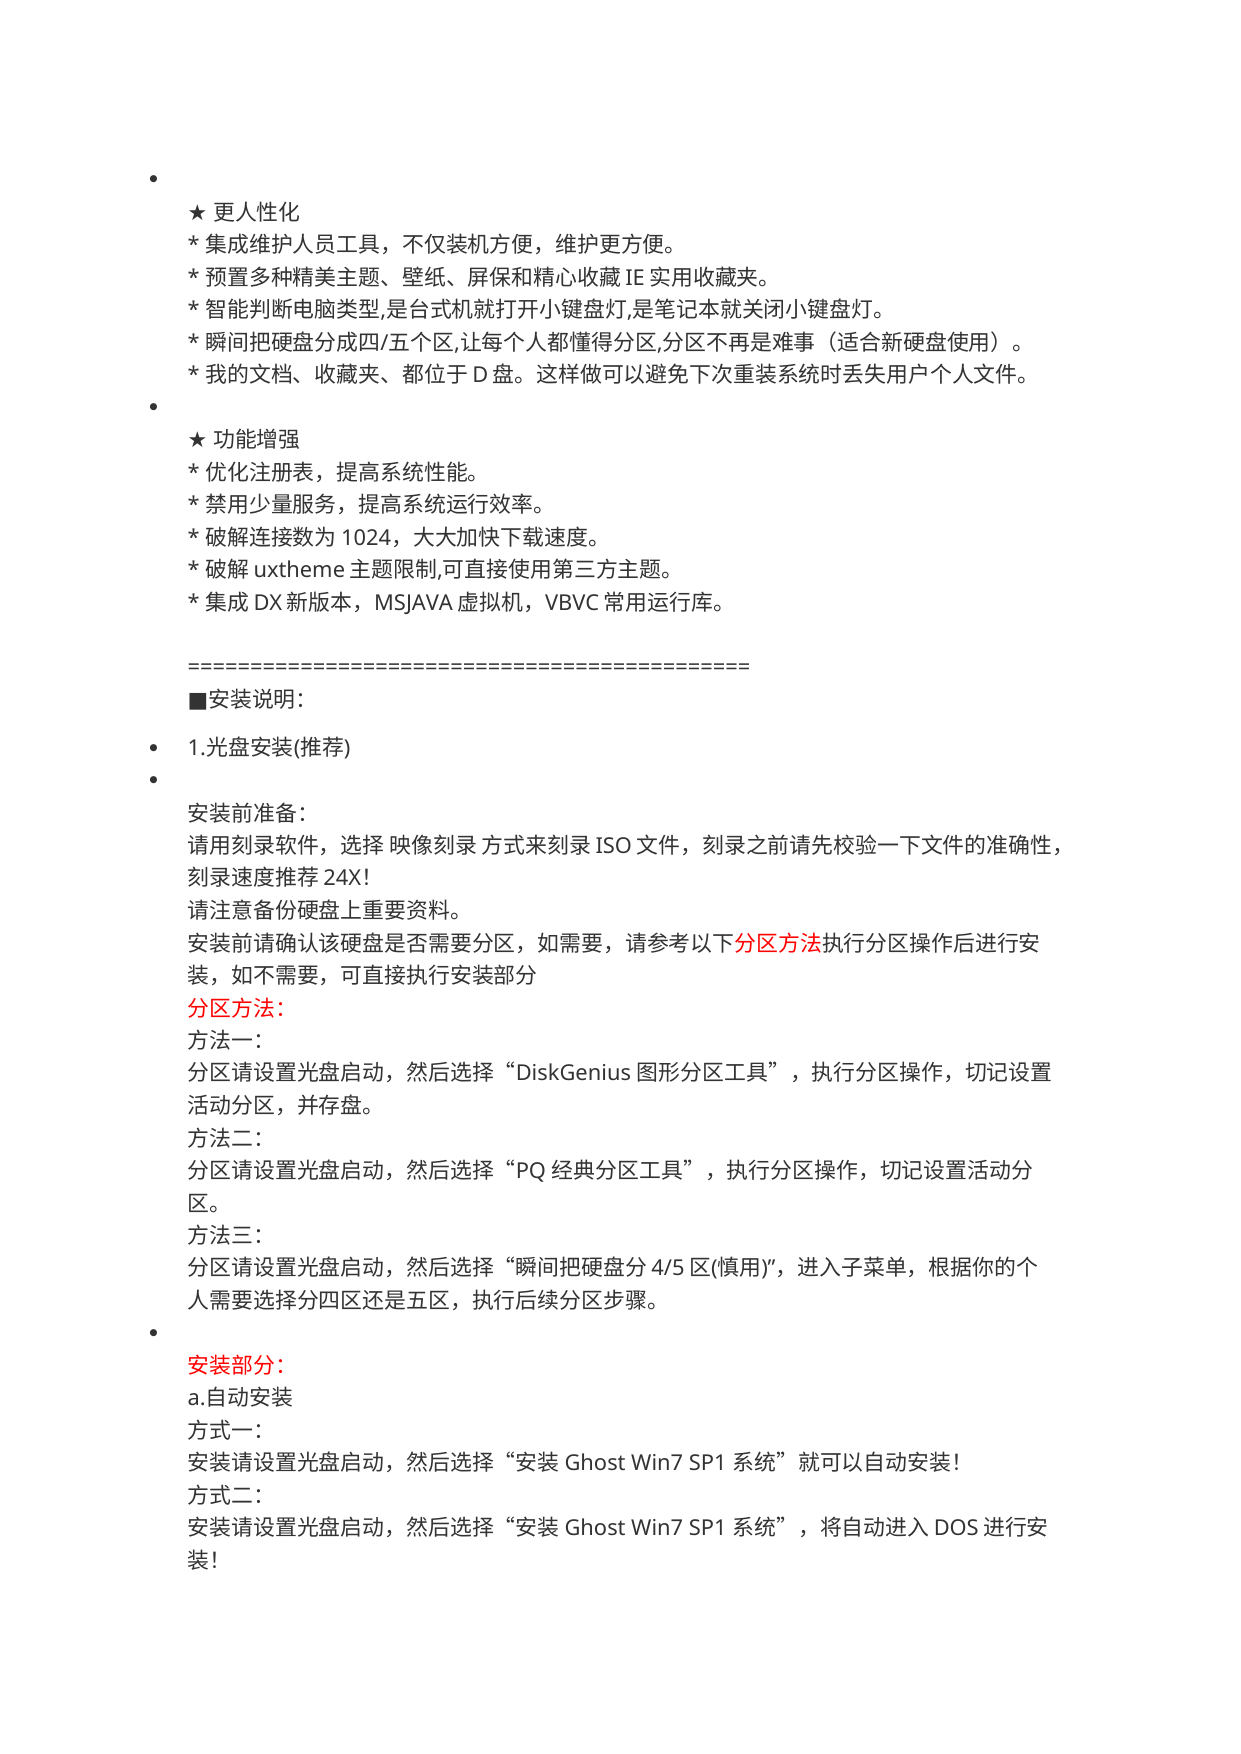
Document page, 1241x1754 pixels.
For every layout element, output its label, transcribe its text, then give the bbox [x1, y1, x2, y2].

list 1.光盘安装(推荐) [150, 730, 1053, 763]
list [150, 1315, 1053, 1575]
text ============================================= ■安装说明： [187, 617, 1053, 714]
list ★ 功能增强 * 优化注册表，提高系统性能。 * 禁用少量服务，提高系统运行效率。 * 破解连接数为1024，大大加快下载速度。 * 破解uxtheme主题限制,可直接使用第三方主题。 * 集成DX新版本，MSJAVA虚拟机，VBVC常用运行库。 [150, 389, 1053, 617]
list 安装前准备： 请用刻录软件，选择 映像刻录 方式来刻录ISO文件，刻录之前请先校验一下文件的准确性，刻录速度推荐24X！ 请注意备份硬盘上重要资料。 安装前请确认该硬盘是否需要分区，如需要，请参考以下分区方法执行分区操作后进行安装，如不需要，可直接执行安装部分 分区方法： 方法一： 分区请设置光盘启动，然后选择“DiskGenius 图形分区工具”，执行分区操作，切记设置活动分区，并存盘。 方法二： 分区请设置光盘启动，然后选择“PQ 经典分区工具”，执行分区操作，切记设置活动分区。 方法三： 分区请设置光盘启动，然后选择“瞬间把硬盘分4/5区(慎用)”，进入子菜单，根据你的个人需要选择分四区还是五区，执行后续分区步骤。 [150, 763, 1053, 1315]
list ★ 更人性化 * 集成维护人员工具，不仅装机方便，维护更方便。 * 预置多种精美主题、壁纸、屏保和精心收藏IE实用收藏夹。 * 智能判断电脑类型,是台式机就打开小键盘灯,是笔记本就关闭小键盘灯。 * 瞬间把硬盘分成四/五个区,让每个人都懂得分区,分区不再是难事（适合新硬盘使用）。 * 我的文档、收藏夹、都位于D盘。这样做可以避免下次重装系统时丢失用户个人文件。 [150, 162, 1053, 389]
